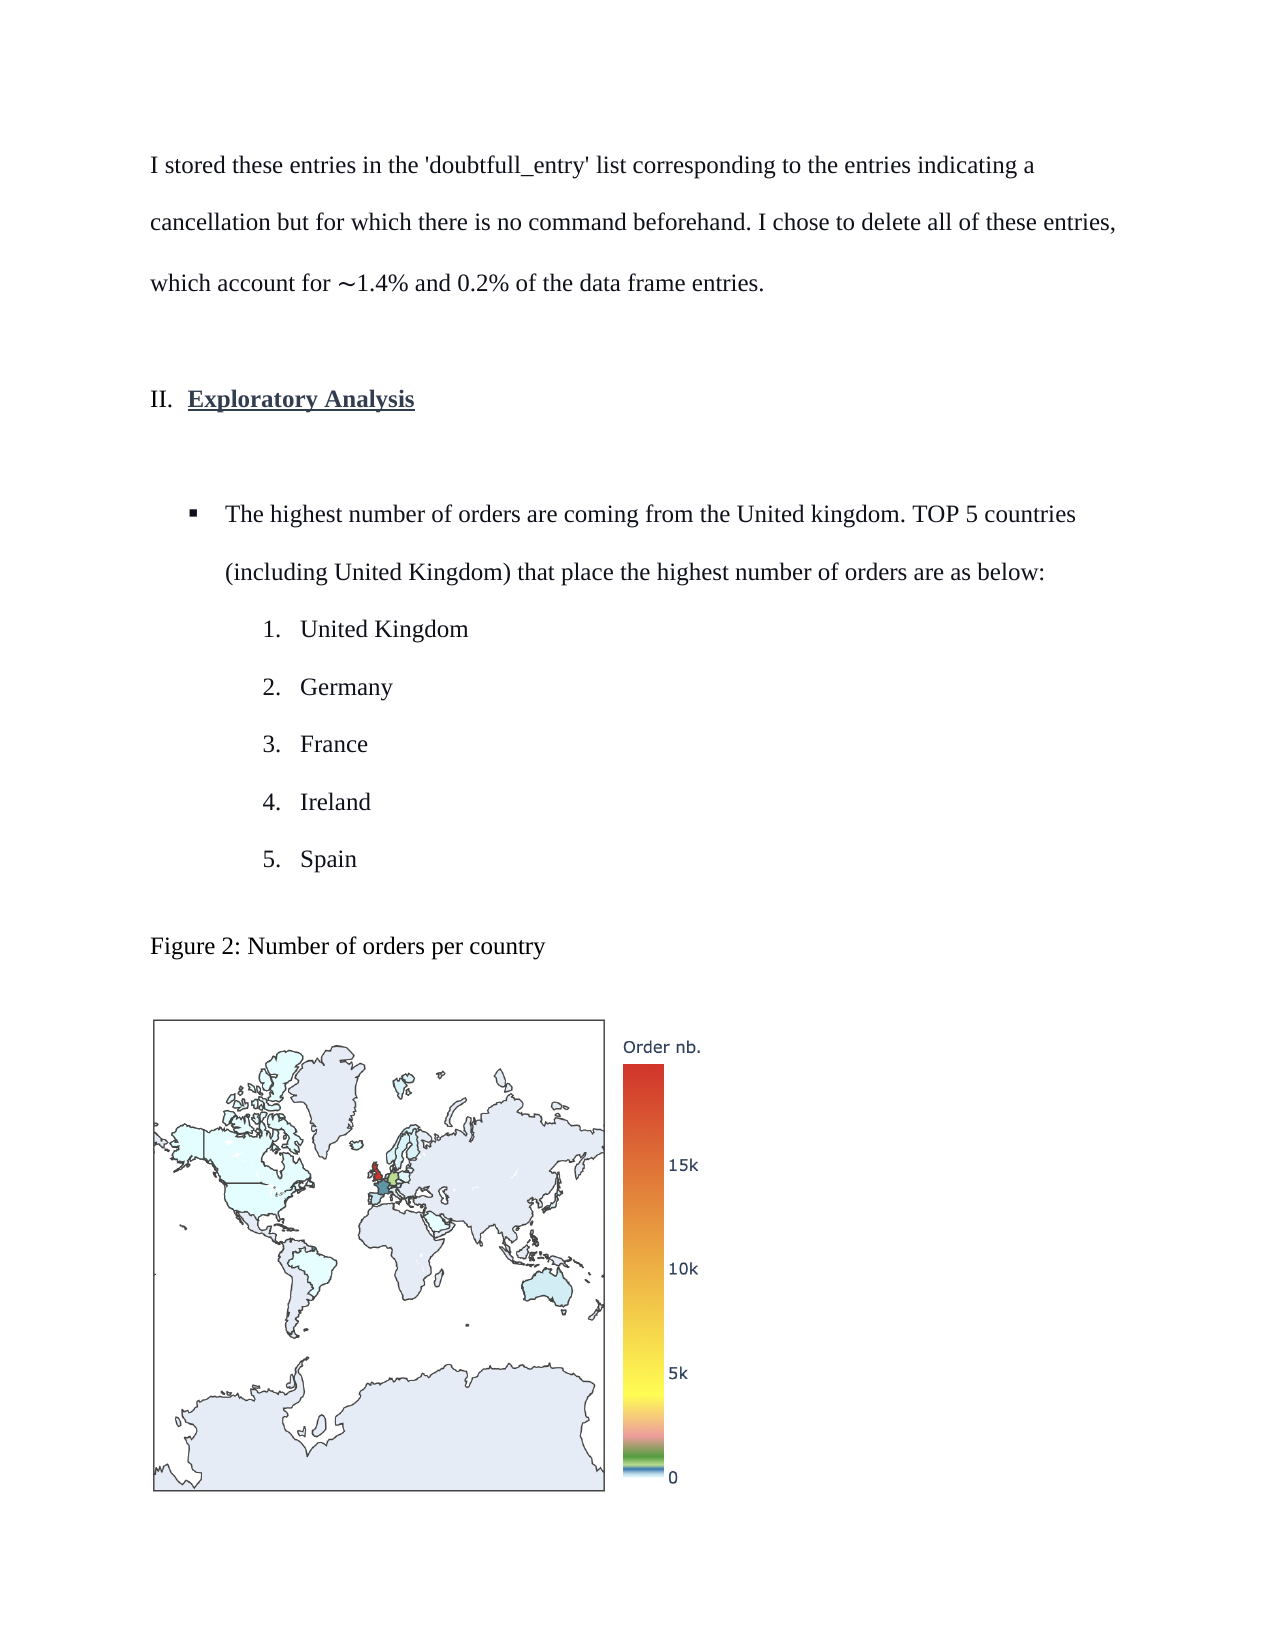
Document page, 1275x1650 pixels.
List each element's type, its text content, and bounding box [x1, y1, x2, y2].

list The highest number of orders are coming from the United kingdom. TOP 5 countries (including United Kingdom) that place the highest number of orders are as below: [187, 499, 1125, 585]
list Germany [262, 672, 1125, 700]
list France [262, 729, 1125, 758]
list United Kingdom [262, 614, 1125, 643]
picture [612, 1035, 706, 1496]
picture [150, 1017, 606, 1496]
list Ireland [262, 787, 1125, 815]
list Exploratory Analysis [150, 384, 1125, 413]
text I stored these entries in the 'doubtfull_entry' list corresponding to the entries indicating a cancellation but for which there is no command beforehand. I chose to delete all of these entries, which account for ∼1.4% and 0.2% of the data frame entries. [150, 150, 1125, 296]
text Figure 2: Number of orders per country [150, 931, 1125, 959]
list Spain [262, 844, 1125, 873]
